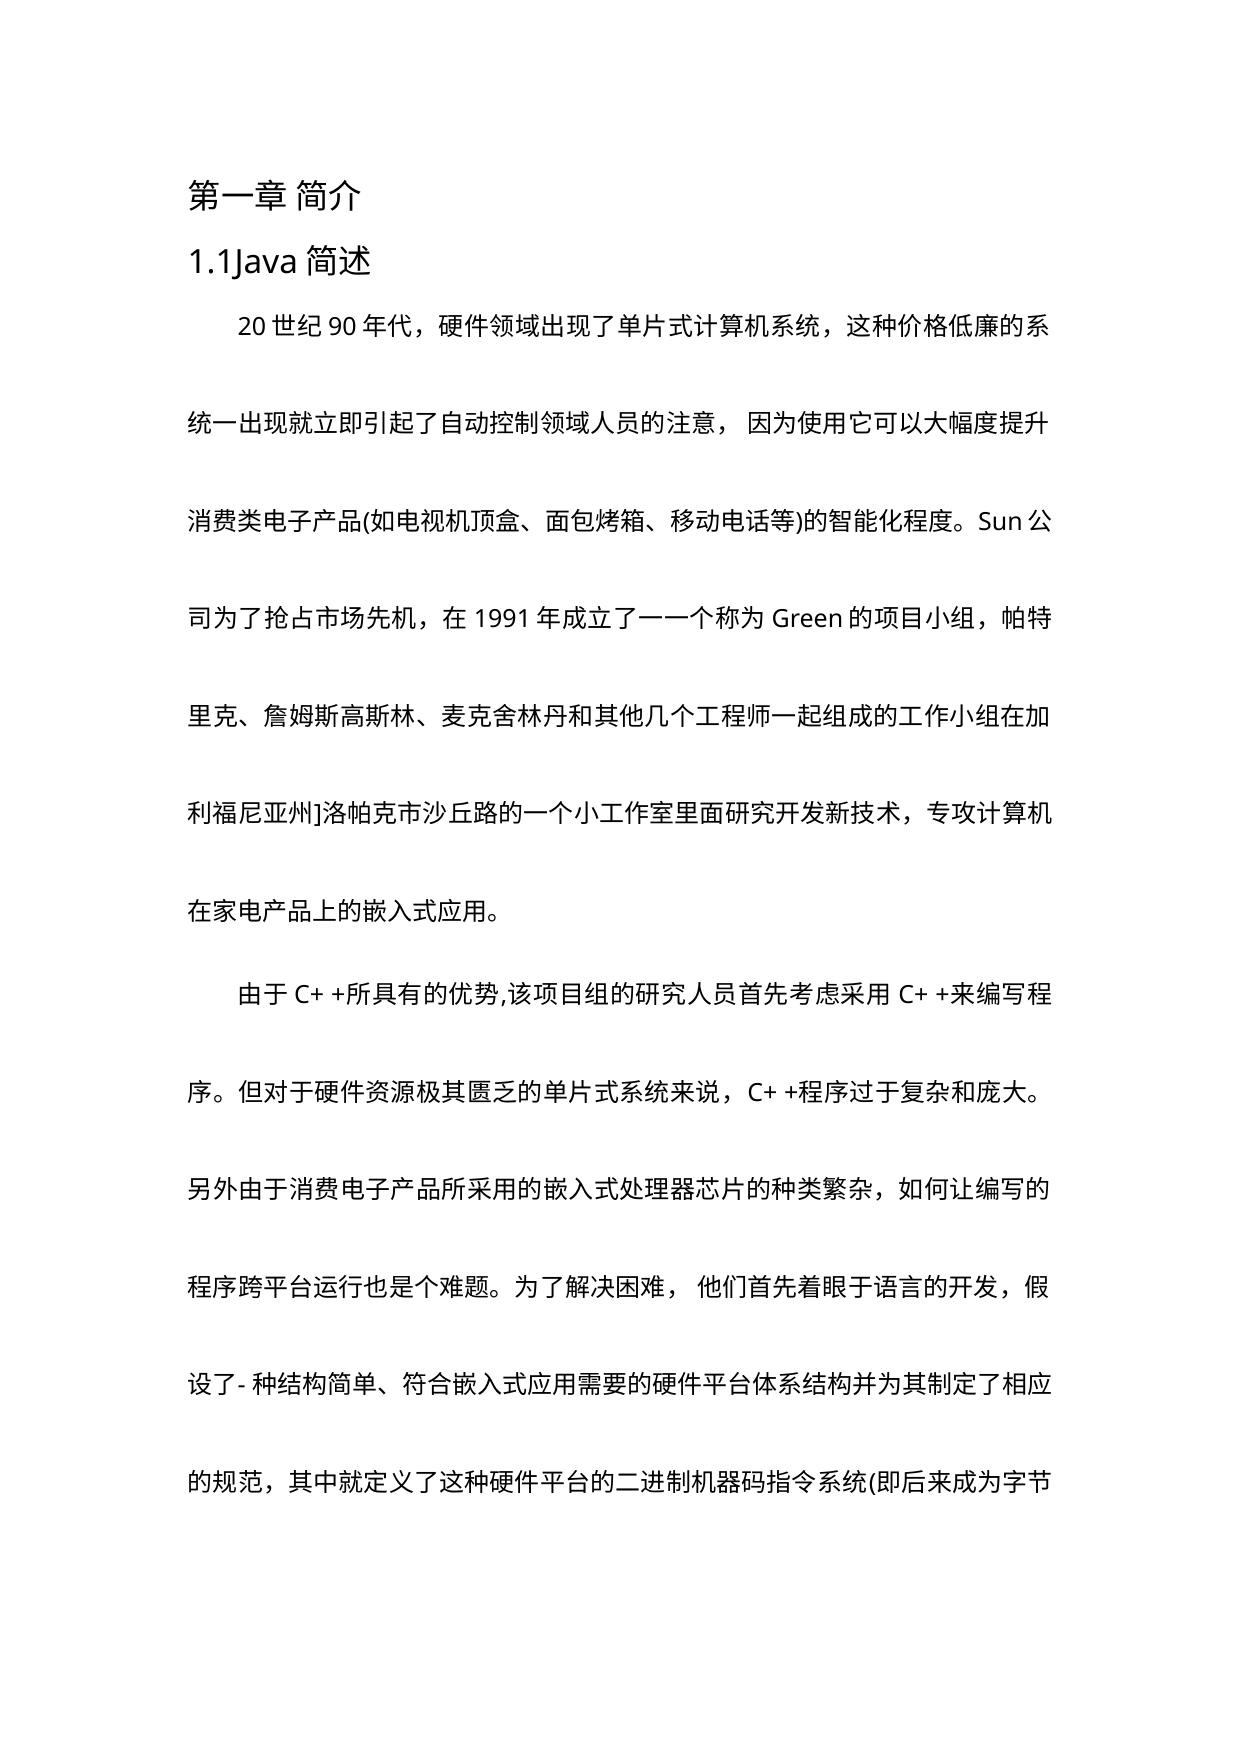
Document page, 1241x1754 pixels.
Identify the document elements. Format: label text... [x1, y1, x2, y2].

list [187, 960, 1053, 1513]
text 第一章 简介 [187, 162, 1053, 227]
text 1.1Java简述 [187, 227, 1053, 292]
list 20世纪90年代，硬件领域出现了单片式计算机系统，这种价格低廉的系统一出现就立即引起了自动控制领域人员的注意， 因为使用它可以大幅度提升消费类电子产品(如电视机顶盒、面包烤箱、移动电话等)的智能化程度。Sun公司为了抢占市场先机，在1991年成立了一一个称为Green的项目小组，帕特里克、詹姆斯高斯林、麦克舍林丹和其他几个工程师一起组成的工作小组在加利福尼亚州]洛帕克市沙丘路的一个小工作室里面研究开发新技术，专攻计算机在家电产品上的嵌入式应用。 [187, 292, 1053, 942]
